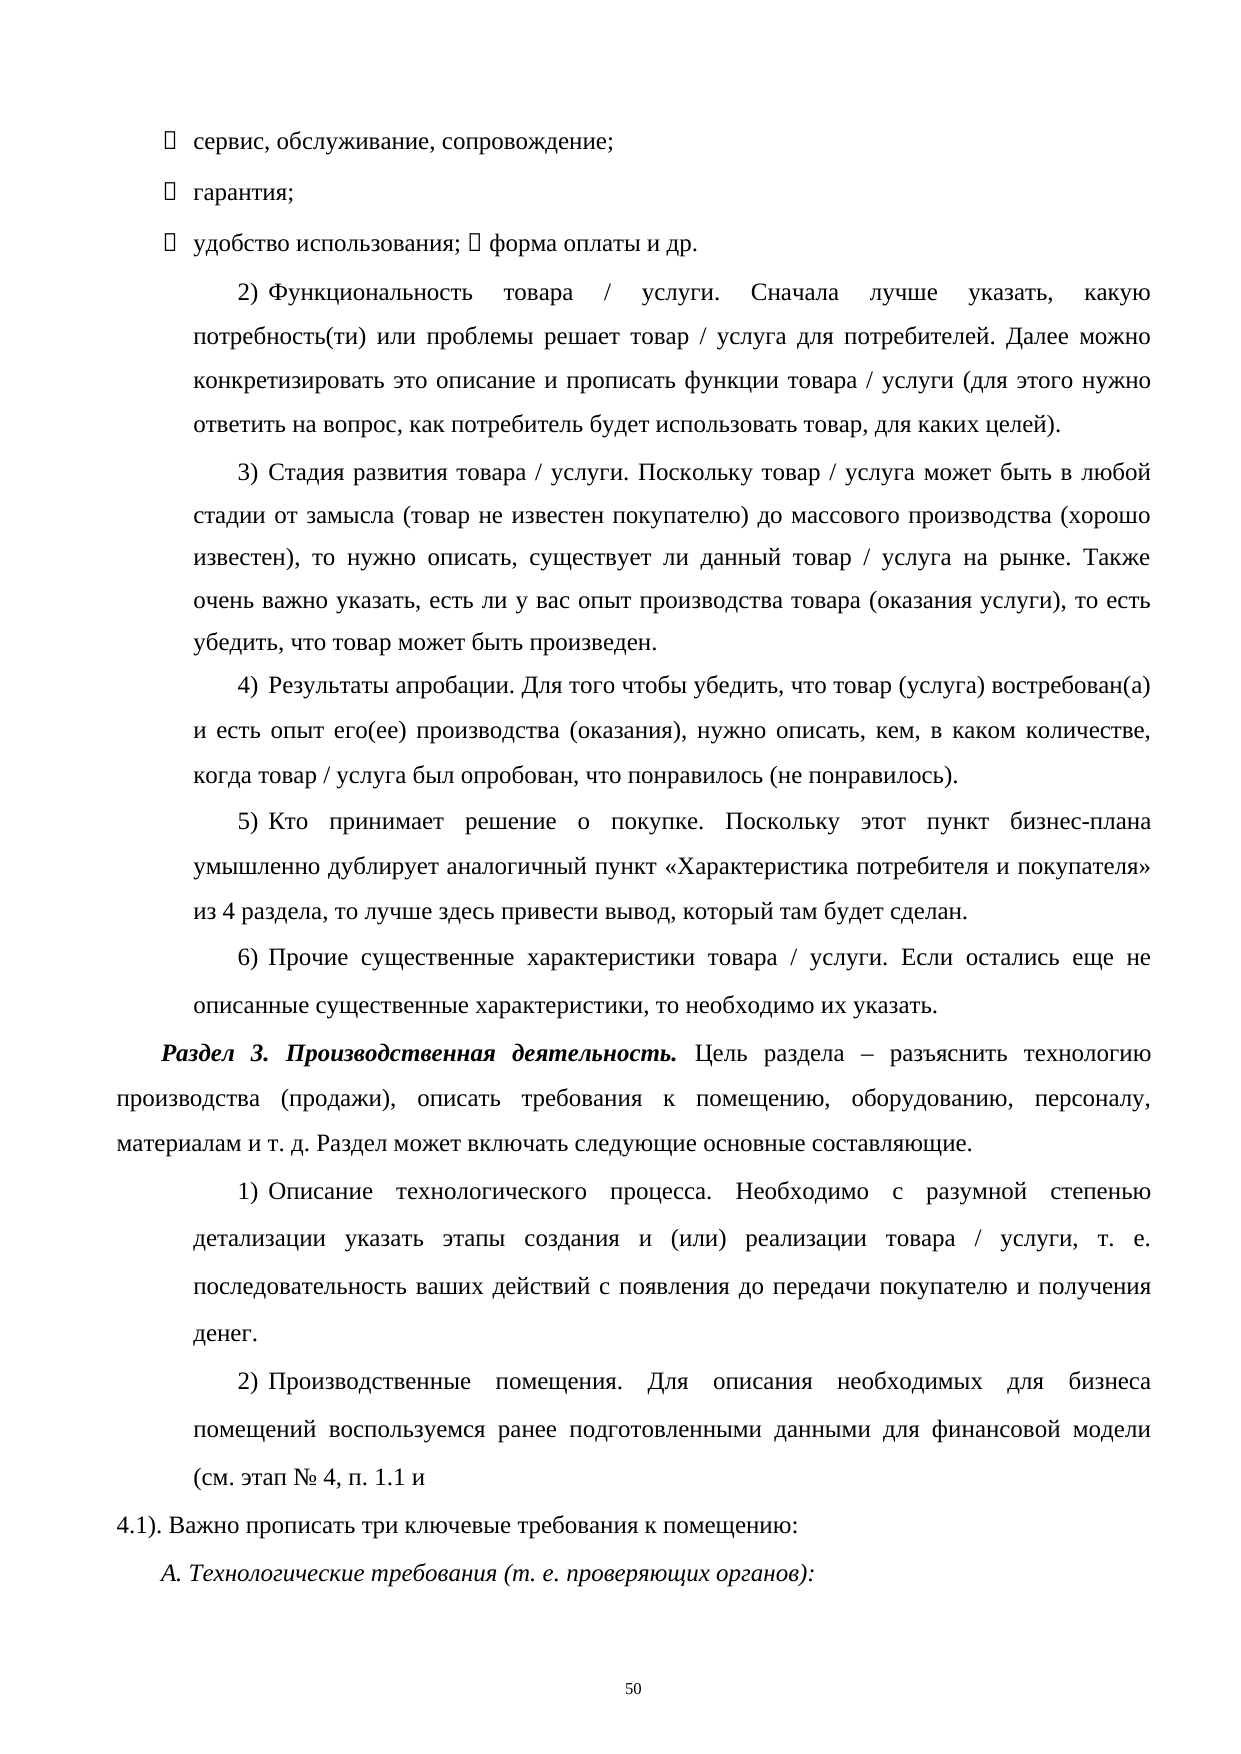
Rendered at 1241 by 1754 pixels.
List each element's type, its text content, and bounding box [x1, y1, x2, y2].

list Кто принимает решение о покупке. Поскольку этот пункт бизнес-плана умышленно дублирует аналогичный пункт «Характеристика потребителя и покупателя» из 4 раздела, то лучше здесь привести вывод, который там будет сделан. [193, 806, 1152, 925]
list Стадия развития товара / услуги. Поскольку товар / услуга может быть в любой стадии от замысла (товар не известен покупателю) до массового производства (хорошо известен), то нужно описать, существует ли данный товар / услуга на рынке. Также очень важно указать, есть ли у вас опыт производства товара (оказания услуги), то есть убедить, что товар может быть произведен. [193, 457, 1152, 656]
text 4.1). Важно прописать три ключевые требования к помещению: [116, 1510, 1152, 1539]
text Раздел 3. Производственная деятельность. Цель раздела – разъяснить технологию производства (продажи), описать требования к помещению, оборудованию, персоналу, материалам и т. д. Раздел может включать следующие основные составляющие. [116, 1038, 1152, 1157]
list Производственные помещения. Для описания необходимых для бизнеса помещений воспользуемся ранее подготовленными данными для финансовой модели (см. этап № 4, п. 1.1 и [193, 1366, 1152, 1490]
list Описание технологического процесса. Необходимо с разумной степенью детализации указать этапы создания и (или) реализации товара / услуги, т. е. последовательность ваших действий с появления до передачи покупателю и получения денег. [193, 1176, 1152, 1347]
list Прочие существенные характеристики товара / услуги. Если остались еще не описанные существенные характеристики, то необходимо их указать. [193, 942, 1152, 1018]
list удобство использования;  форма оплаты и др. [162, 225, 1152, 259]
list сервис, обслуживание, сопровождение; [162, 123, 1152, 157]
list Функциональность товара / услуги. Сначала лучше указать, какую потребность(ти) или проблемы решает товар / услуга для потребителей. Далее можно конкретизировать это описание и прописать функции товара / услуги (для этого нужно ответить на вопрос, как потребитель будет использовать товар, для каких целей). [193, 277, 1152, 438]
list Результаты апробации. Для того чтобы убедить, что товар (услуга) востребован(а) и есть опыт его(ее) производства (оказания), нужно описать, кем, в каком количестве, когда товар / услуга был опробован, что понравилось (не понравилось). [193, 670, 1152, 789]
list гарантия; [162, 174, 1152, 208]
text А. Технологические требования (т. е. проверяющих органов): [161, 1558, 1152, 1587]
